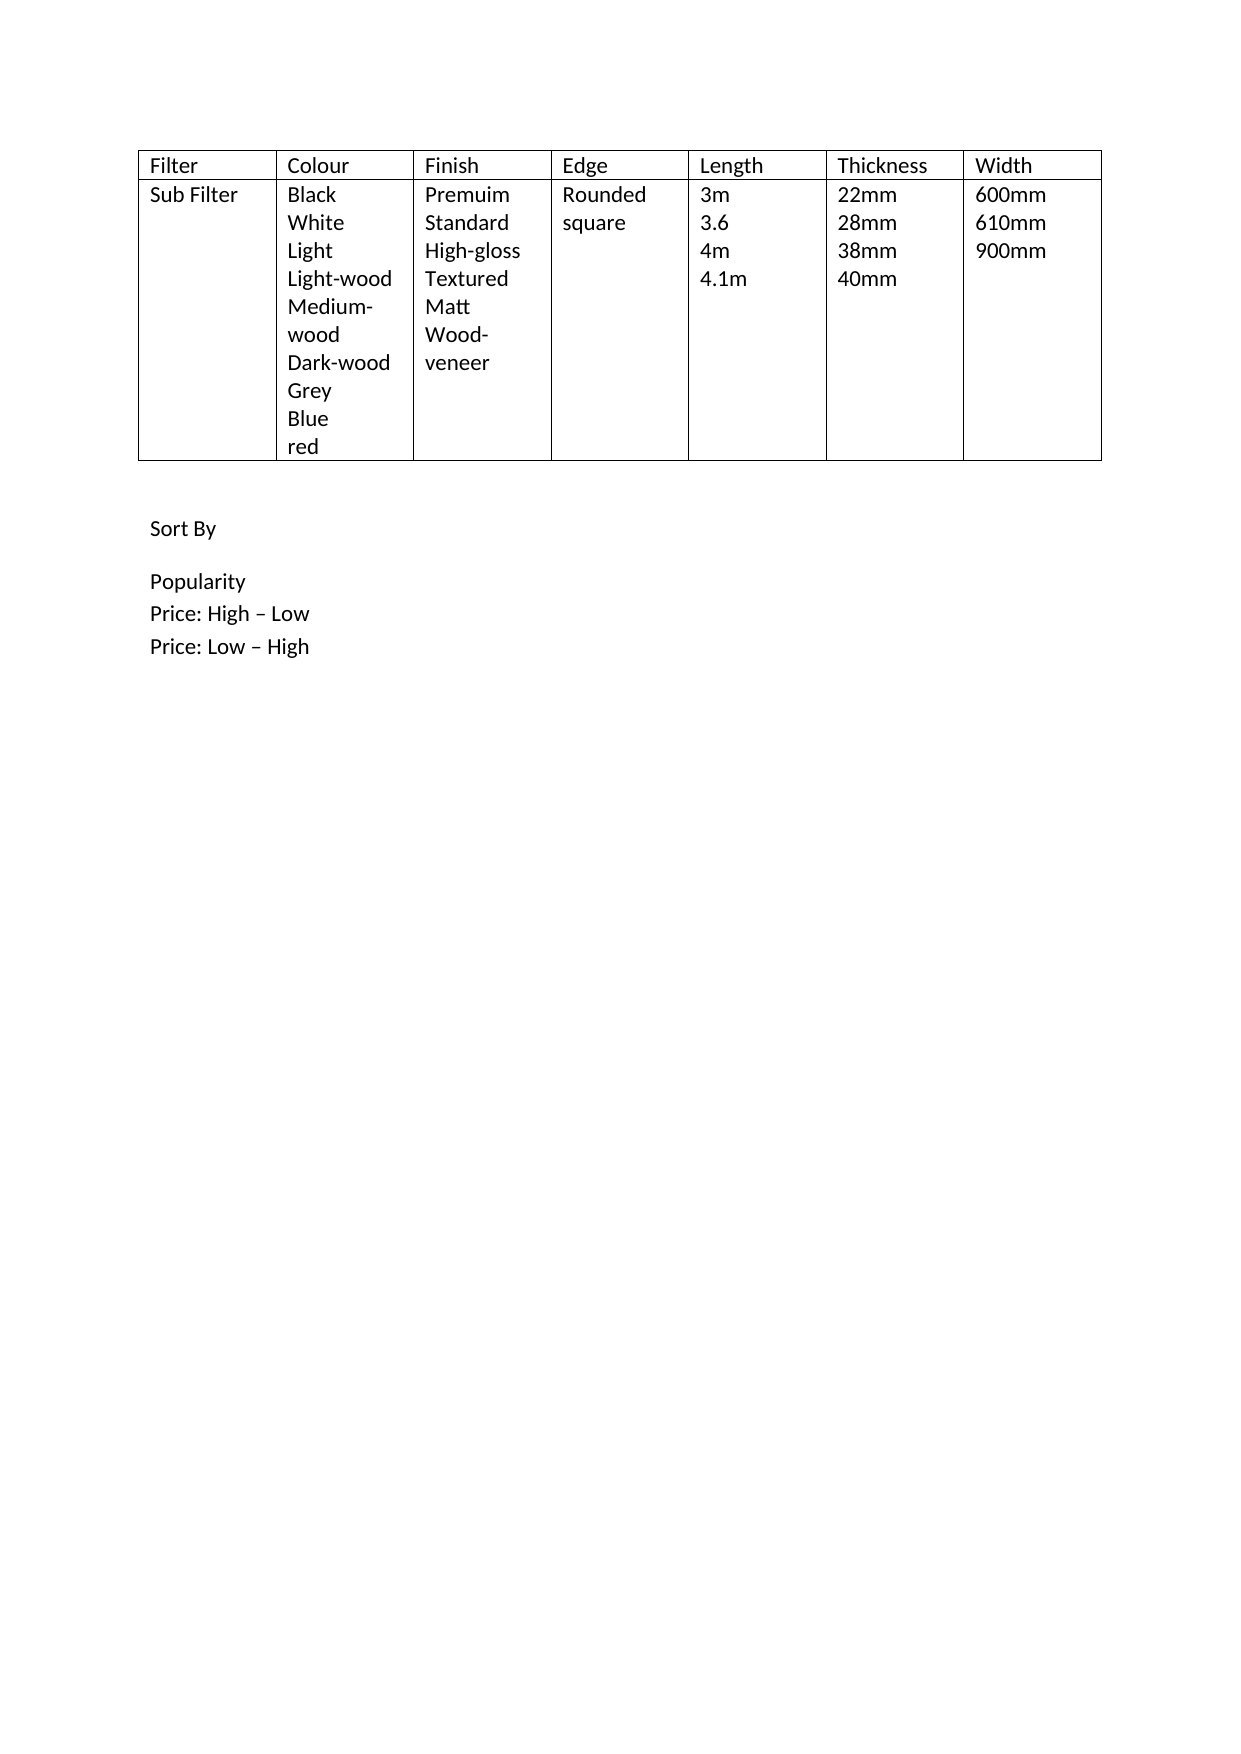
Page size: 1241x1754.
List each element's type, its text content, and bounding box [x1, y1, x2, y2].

table_header Thickness [827, 151, 963, 179]
table_cell Premuim Standard High-gloss Textured Matt Wood-veneer [414, 180, 551, 460]
table_header Length [689, 151, 826, 179]
table_cell 600mm 610mm 900mm [964, 180, 1101, 460]
text Popularity Price: High – Low Price: Low – High [150, 567, 1090, 660]
table_header Filter [139, 151, 276, 179]
table_cell Black White Light Light-wood Medium-wood Dark-wood Grey Blue red [277, 180, 413, 460]
table_header Edge [552, 151, 688, 179]
table_cell 22mm 28mm 38mm 40mm [827, 180, 963, 460]
table_cell 3m 3.6 4m 4.1m [689, 180, 826, 460]
text Sort By [150, 514, 1090, 542]
table_header Width [964, 151, 1101, 179]
table_header Colour [277, 151, 413, 179]
table_header Finish [414, 151, 551, 179]
table_cell Sub Filter [139, 180, 276, 460]
table_cell Rounded square [552, 180, 688, 460]
